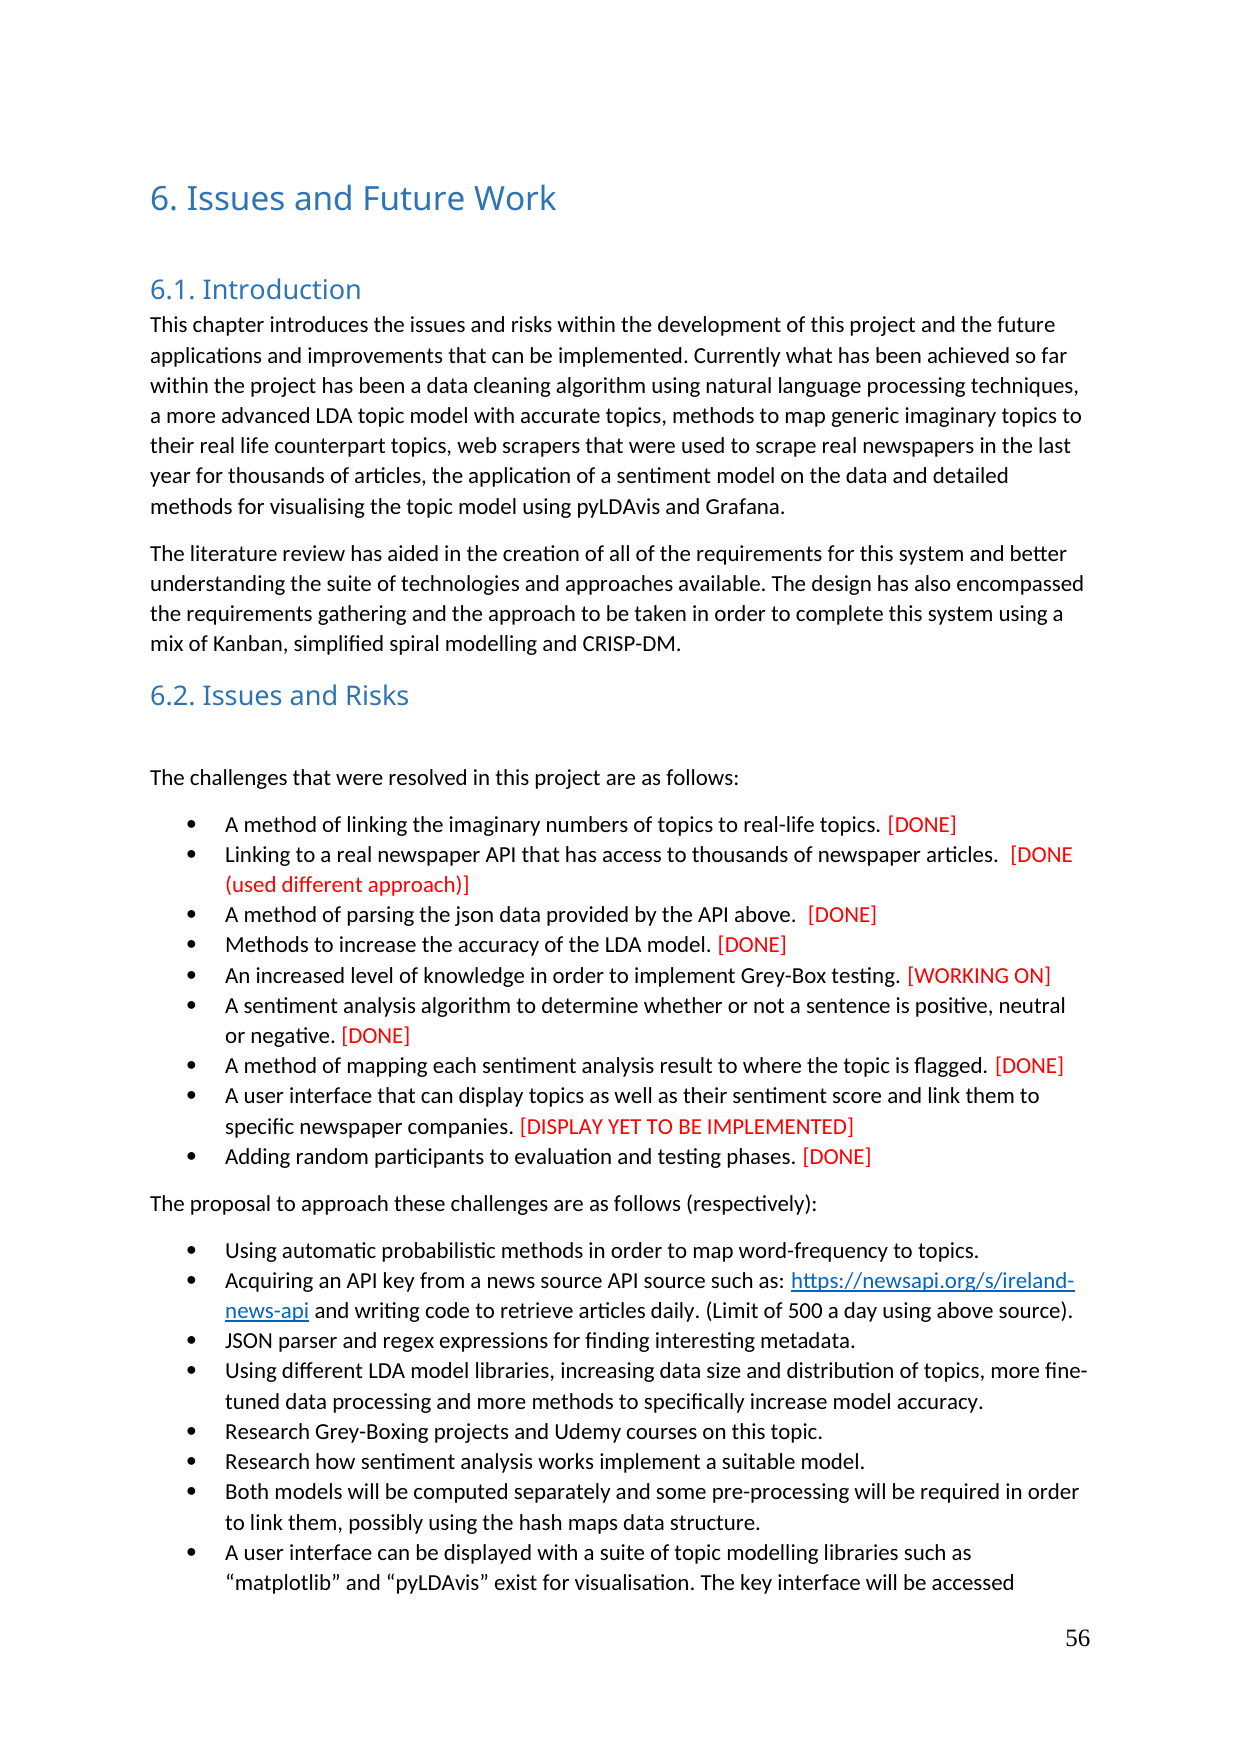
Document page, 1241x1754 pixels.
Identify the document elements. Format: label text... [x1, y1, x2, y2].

list Both models will be computed separately and some pre-processing will be required in order to link them, possibly using the hash maps data structure. [187, 1477, 1090, 1536]
list Using different LDA model libraries, increasing data size and distribution of topics, more fine-tuned data processing and more methods to specifically increase model accuracy. [187, 1357, 1090, 1415]
list A method of parsing the json data provided by the API above. [DONE] [187, 900, 1090, 928]
list Methods to increase the accuracy of the LDA model. [DONE] [187, 931, 1090, 959]
list Using automatic probabilistic methods in order to map word-frequency to topics. [187, 1236, 1090, 1264]
list An increased level of knowledge in order to implement Grey-Box testing. [WORKING ON] [187, 961, 1090, 989]
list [187, 1538, 1090, 1596]
list A sentiment analysis algorithm to determine whether or not a sentence is positive, neutral or negative. [DONE] [187, 991, 1090, 1049]
list Research Grey-Boxing projects and Udemy courses on this topic. [187, 1417, 1090, 1445]
list A method of linking the imaginary numbers of topics to real-life topics. [DONE] [187, 810, 1090, 838]
list Linking to a real newspaper API that has access to thousands of newspaper articles. [DONE (used different approach)] [187, 840, 1090, 898]
list A method of mapping each sentiment analysis result to where the topic is flagged. [DONE] [187, 1051, 1090, 1079]
list A user interface that can display topics as well as their sentiment score and link them to specific newspaper companies. [DISPLAY YET TO BE IMPLEMENTED] [187, 1082, 1090, 1140]
list Acquiring an API key from a news source API source such as: https://newsapi.org/s/ireland-news-api and writing code to retrieve articles daily. (Limit of 500 a day using above source). [187, 1266, 1090, 1324]
text This chapter introduces the issues and risks within the development of this project and the future applications and improvements that can be implemented. Currently what has been achieved so far within the project has been a data cleaning algorithm using natural language processing techniques, a more advanced LDA topic model with accurate topics, methods to map generic imaginary topics to their real life counterpart topics, web scrapers that were used to scrape real newspapers in the last year for thousands of articles, the application of a sentiment model on the data and detailed methods for visualising the topic model using pyLDAvis and Grafana. [150, 311, 1090, 520]
subtitle 6.2. Issues and Risks [150, 676, 1090, 713]
list JSON parser and regex expressions for finding interesting metadata. [187, 1326, 1090, 1354]
list Adding random participants to evaluation and testing phases. [DONE] [187, 1142, 1090, 1170]
subtitle 6. Issues and Future Work [150, 175, 1090, 220]
text The challenges that were resolved in this project are as follows: [150, 763, 1090, 791]
text The literature review has aided in the creation of all of the requirements for this system and better understanding the suite of technologies and approaches available. The design has also encompassed the requirements gathering and the approach to be taken in order to complete this system using a mix of Kanban, simplified spiral modelling and CRISP-DM. [150, 539, 1090, 657]
subtitle 6.1. Introduction [150, 271, 1090, 308]
text The proposal to approach these challenges are as follows (respectively): [150, 1189, 1090, 1217]
list Research how sentiment analysis works implement a suitable model. [187, 1447, 1090, 1475]
